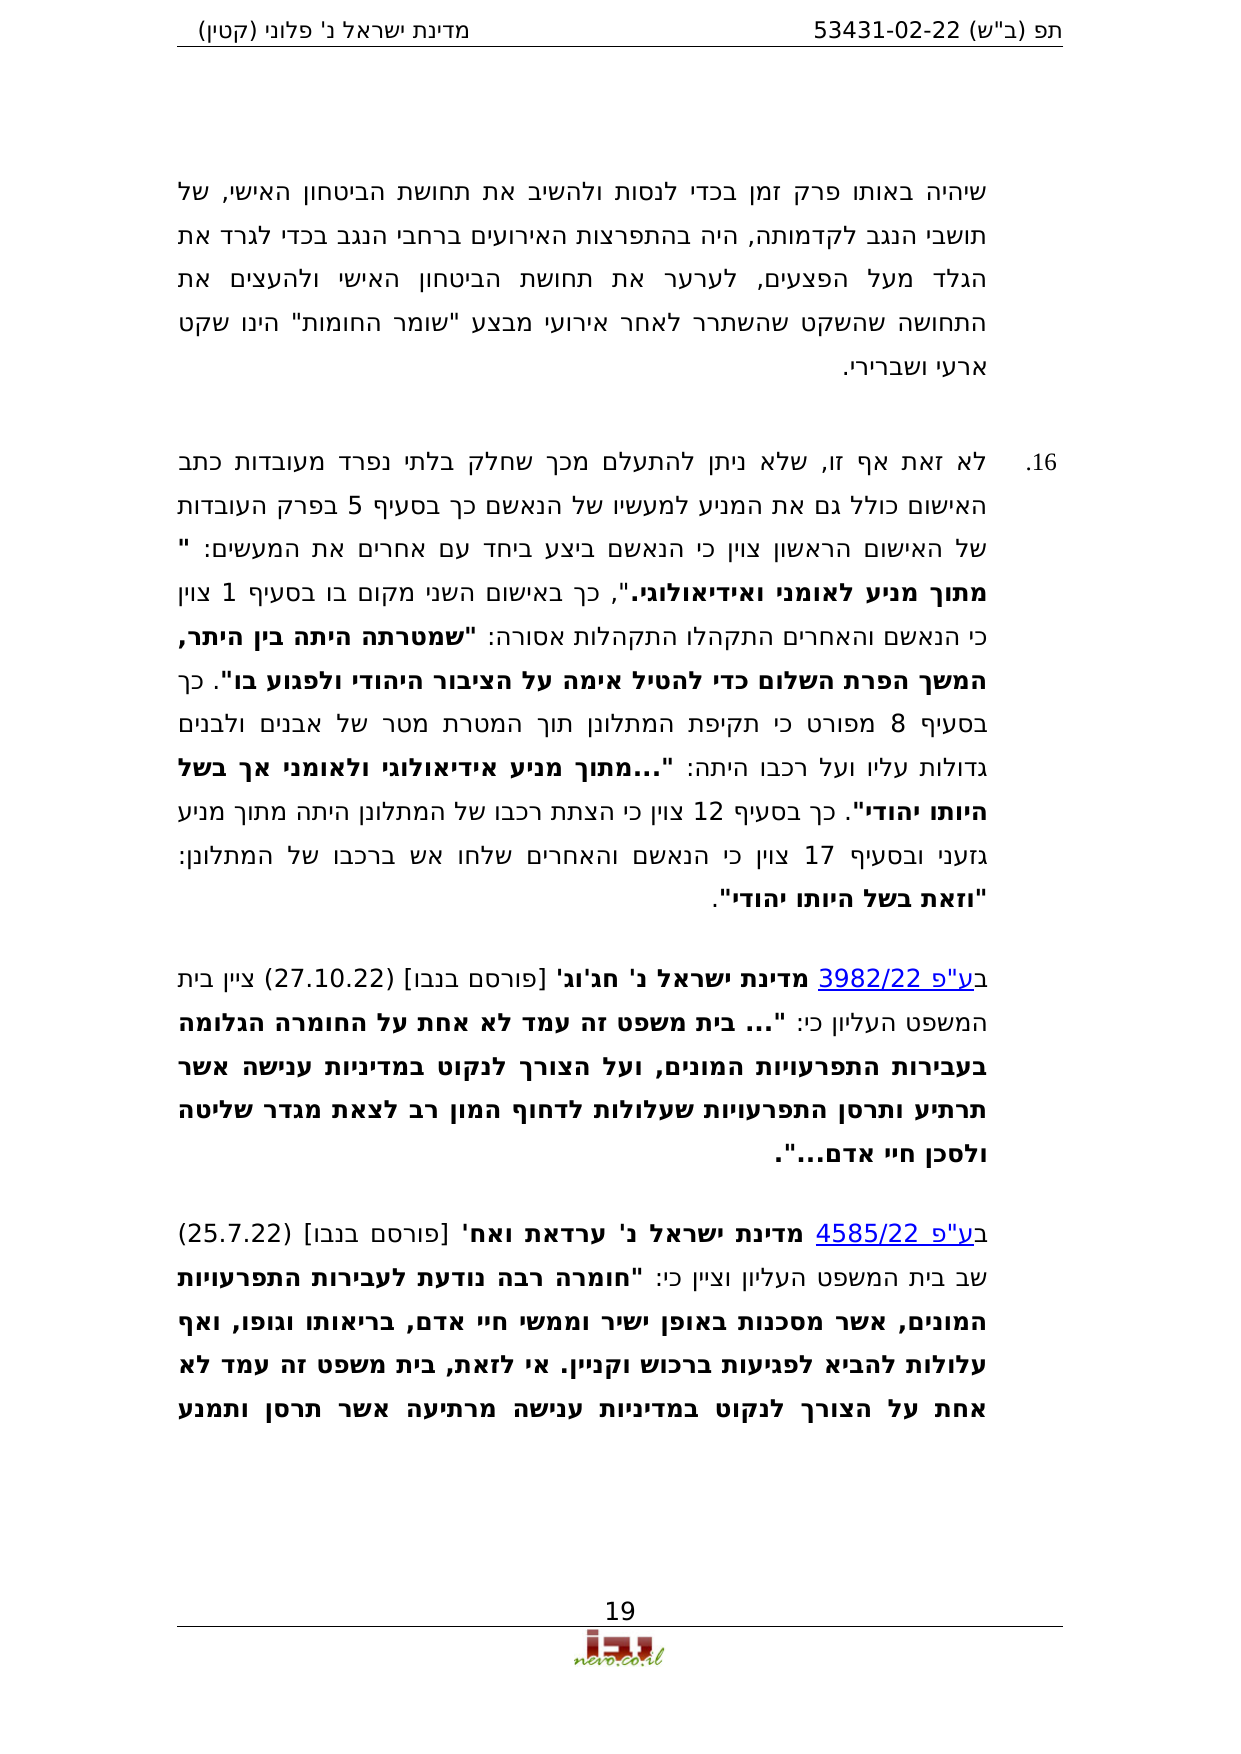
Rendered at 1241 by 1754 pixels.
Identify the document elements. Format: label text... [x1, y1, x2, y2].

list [177, 1219, 988, 1423]
list לא זאת אף זו, שלא ניתן להתעלם מכך שחלק בלתי נפרד מעובדות כתב האישום כולל גם את המניע למעשיו של הנאשם כך בסעיף 5 בפרק העובדות של האישום הראשון צוין כי הנאשם ביצע ביחד עם אחרים את המעשים: " מתוך מניע לאומני ואידיאולוגי.", כך באישום השני מקום בו בסעיף 1 צוין כי הנאשם והאחרים התקהלו התקהלות אסורה: "שמטרתה היתה בין היתר, המשך הפרת השלום כדי להטיל אימה על הציבור היהודי ולפגוע בו". כך בסעיף 8 מפורט כי תקיפת המתלונן תוך המטרת מטר של אבנים ולבנים גדולות עליו ועל רכבו היתה: "...מתוך מניע אידיאולוגי ולאומני אך בשל היותו יהודי". כך בסעיף 12 צוין כי הצתת רכבו של המתלונן היתה מתוך מניע גזעני ובסעיף 17 צוין כי הנאשם והאחרים שלחו אש ברכבו של המתלונן: "וזאת בשל היותו יהודי". [177, 447, 1026, 914]
picture [574, 1629, 666, 1667]
list בע"פ 3982/22 מדינת ישראל נ' חג'וג' [פורסם בנבו] (27.10.22) ציין בית המשפט העליון כי: "... בית משפט זה עמד לא אחת על החומרה הגלומה בעבירות התפרעויות המונים, ועל הצורך לנקוט במדיניות ענישה אשר תרתיע ותרסן התפרעויות שעלולות לדחוף המון רב לצאת מגדר שליטה ולסכן חיי אדם...". [177, 964, 988, 1168]
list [177, 177, 1026, 381]
